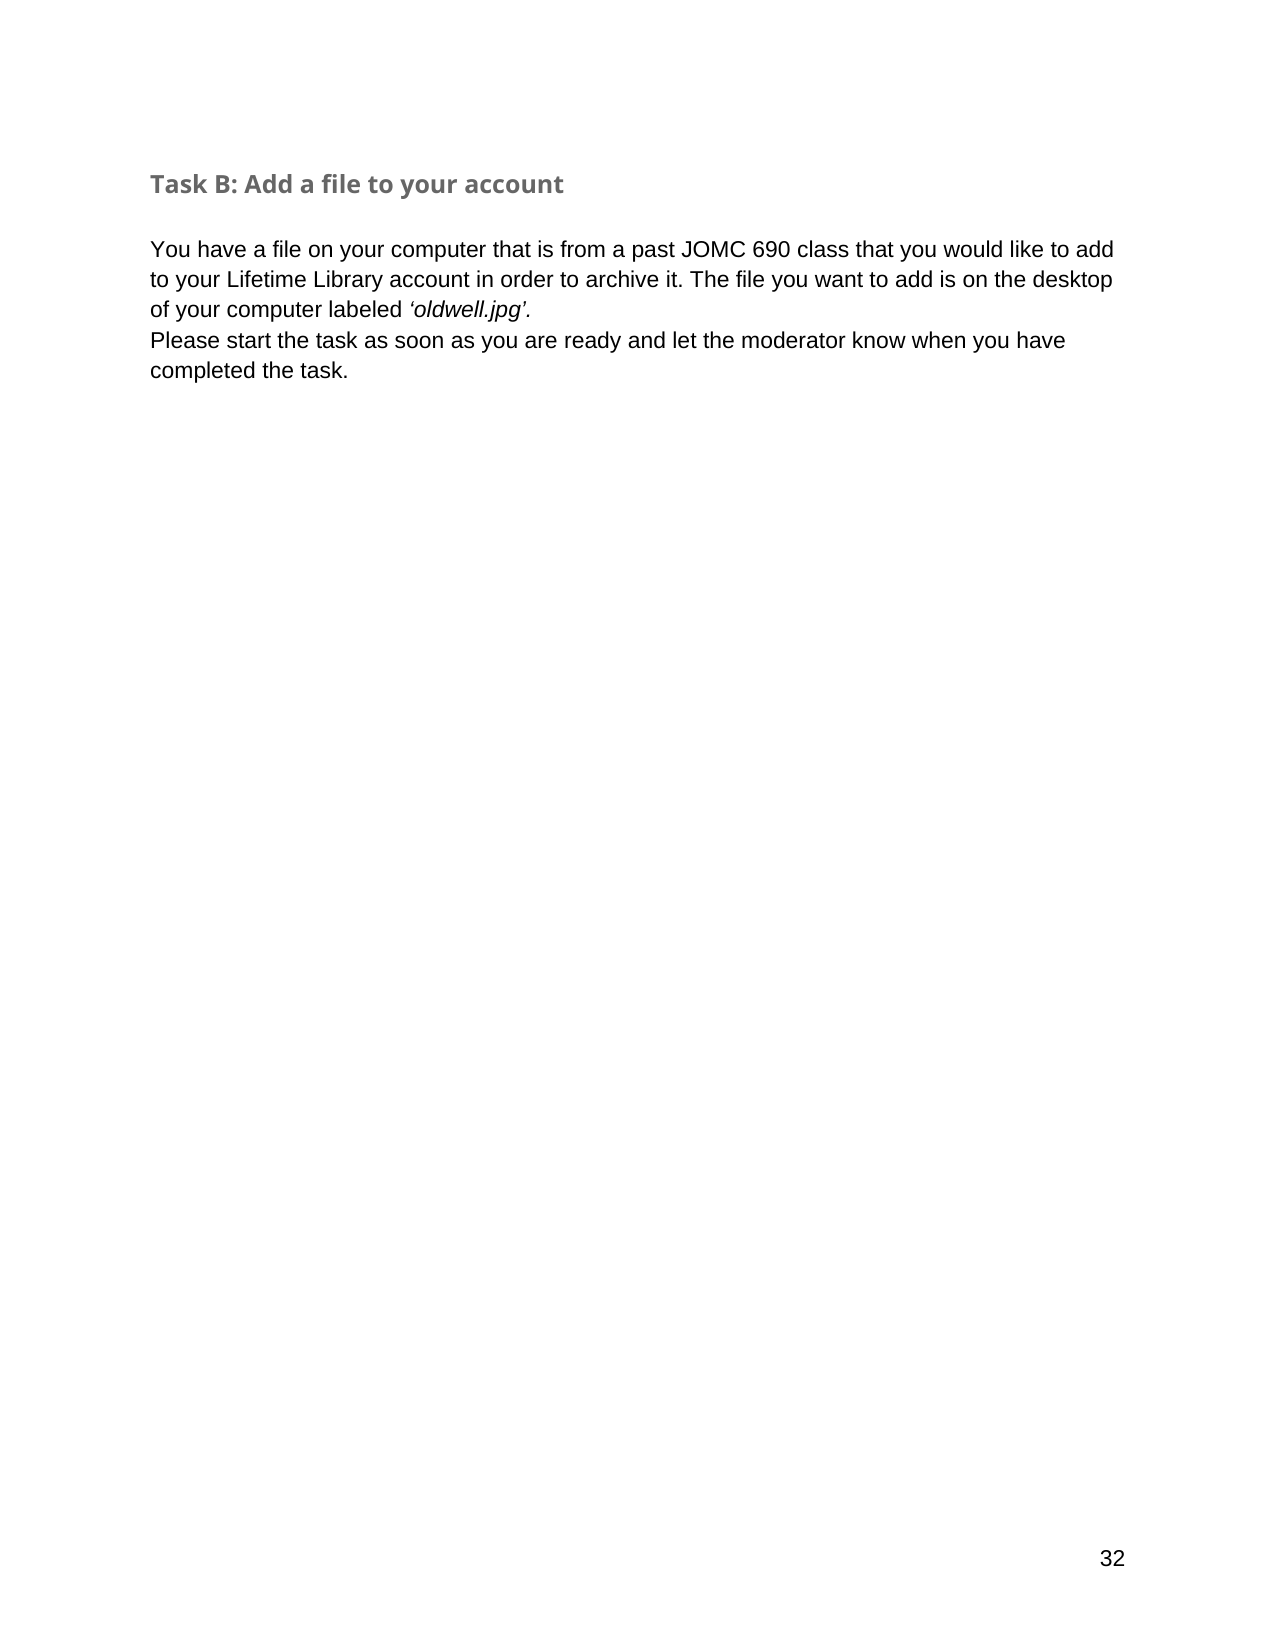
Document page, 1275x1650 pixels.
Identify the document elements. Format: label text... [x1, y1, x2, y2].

text Please start the task as soon as you are ready and let the moderator know when you have completed the task. [150, 327, 1125, 383]
text You have a file on your computer that is from a past JOMC 690 class that you would like to add to your Lifetime Library account in order to archive it. The file you want to add is on the desktop of your computer labeled ‘oldwell.jpg’. [150, 236, 1125, 323]
subtitle Task B: Add a file to your account [150, 167, 1125, 201]
